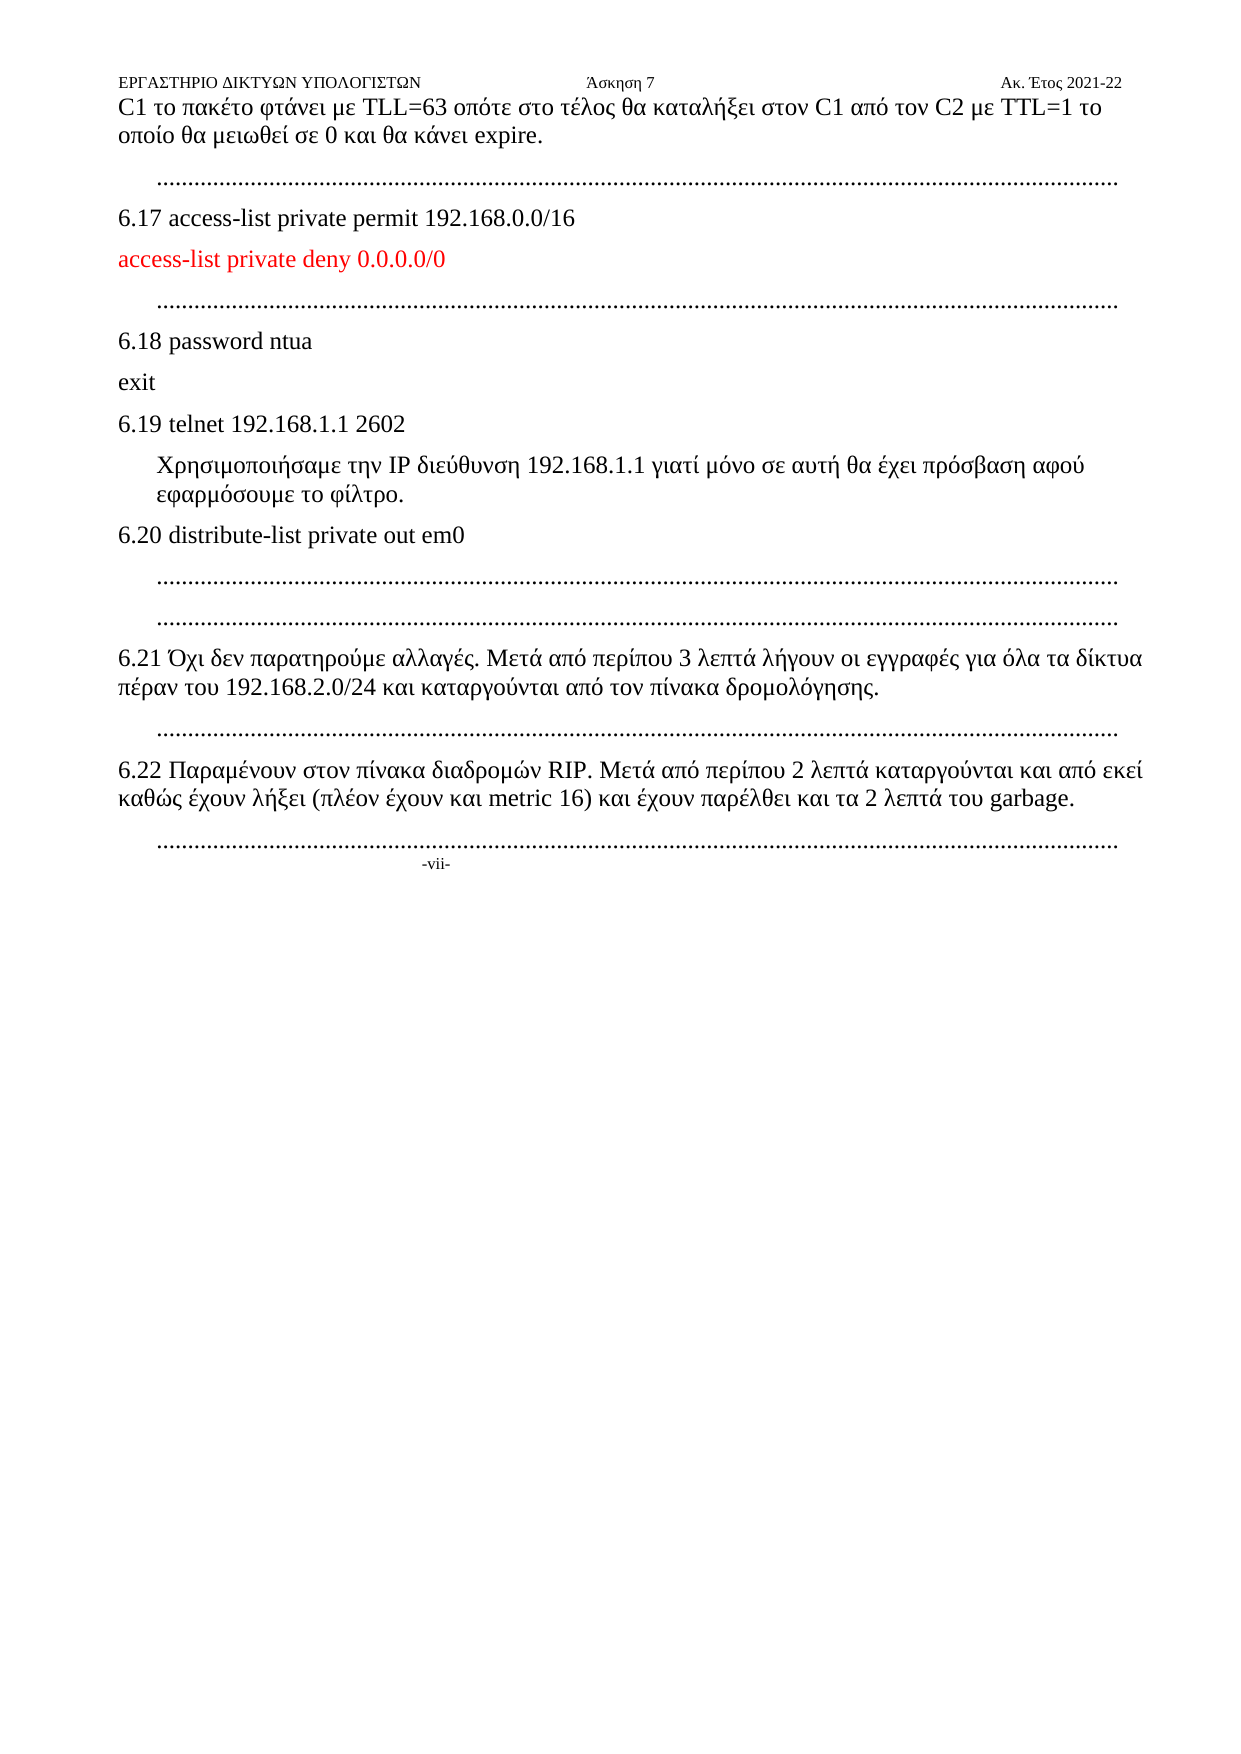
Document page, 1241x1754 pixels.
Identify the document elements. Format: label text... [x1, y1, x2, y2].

text -vii- [422, 854, 818, 873]
text access-list private deny 0.0.0.0/0 [118, 244, 1148, 273]
text 6.18 password ntua [118, 326, 1148, 355]
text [118, 92, 1148, 149]
text 6.22 Παραμένουν στον πίνακα διαδρομών RIP. Μετά από περίπου 2 λεπτά καταργούνται και από εκεί καθώς έχουν λήξει (πλέον έχουν και metric 16) και έχουν παρέλθει και τα 2 λεπτά του garbage. [118, 755, 1148, 812]
text exit [118, 367, 1148, 396]
text Χρησιμοποιήσαμε την IP διεύθυνση 192.168.1.1 γιατί μόνο σε αυτή θα έχει πρόσβαση αφού εφαρμόσουμε το φίλτρο. [156, 450, 1148, 507]
text 6.20 distribute-list private out em0 [118, 520, 1148, 549]
text 6.17 access-list private permit 192.168.0.0/16 [118, 203, 1148, 232]
text 6.19 telnet 192.168.1.1 2602 [118, 409, 1148, 437]
text 6.21 Όχι δεν παρατηρούμε αλλαγές. Μετά από περίπου 3 λεπτά λήγουν οι εγγραφές για όλα τα δίκτυα πέραν του 192.168.2.0/24 και καταργούνται από τον πίνακα δρομολόγησης. [118, 643, 1148, 701]
